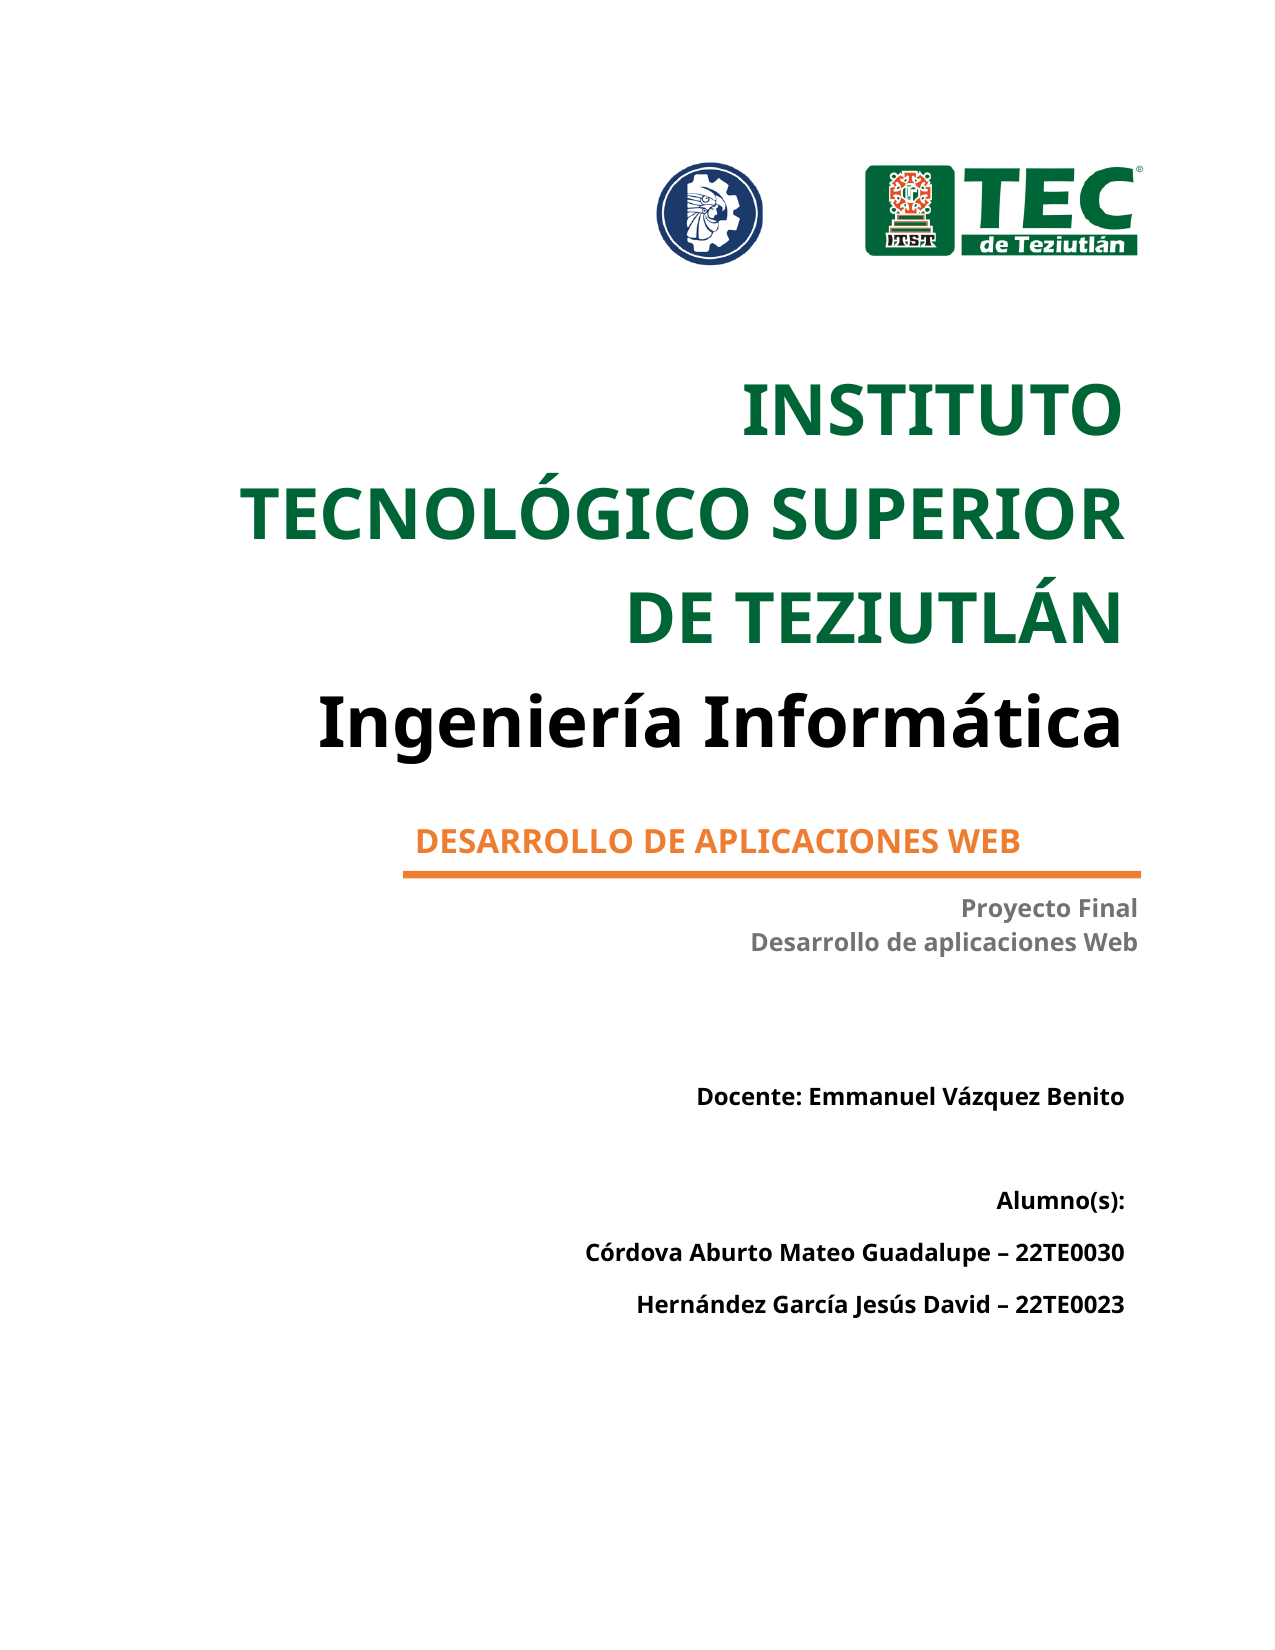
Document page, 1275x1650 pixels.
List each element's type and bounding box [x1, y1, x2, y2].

picture [854, 150, 1156, 269]
picture [654, 158, 763, 267]
